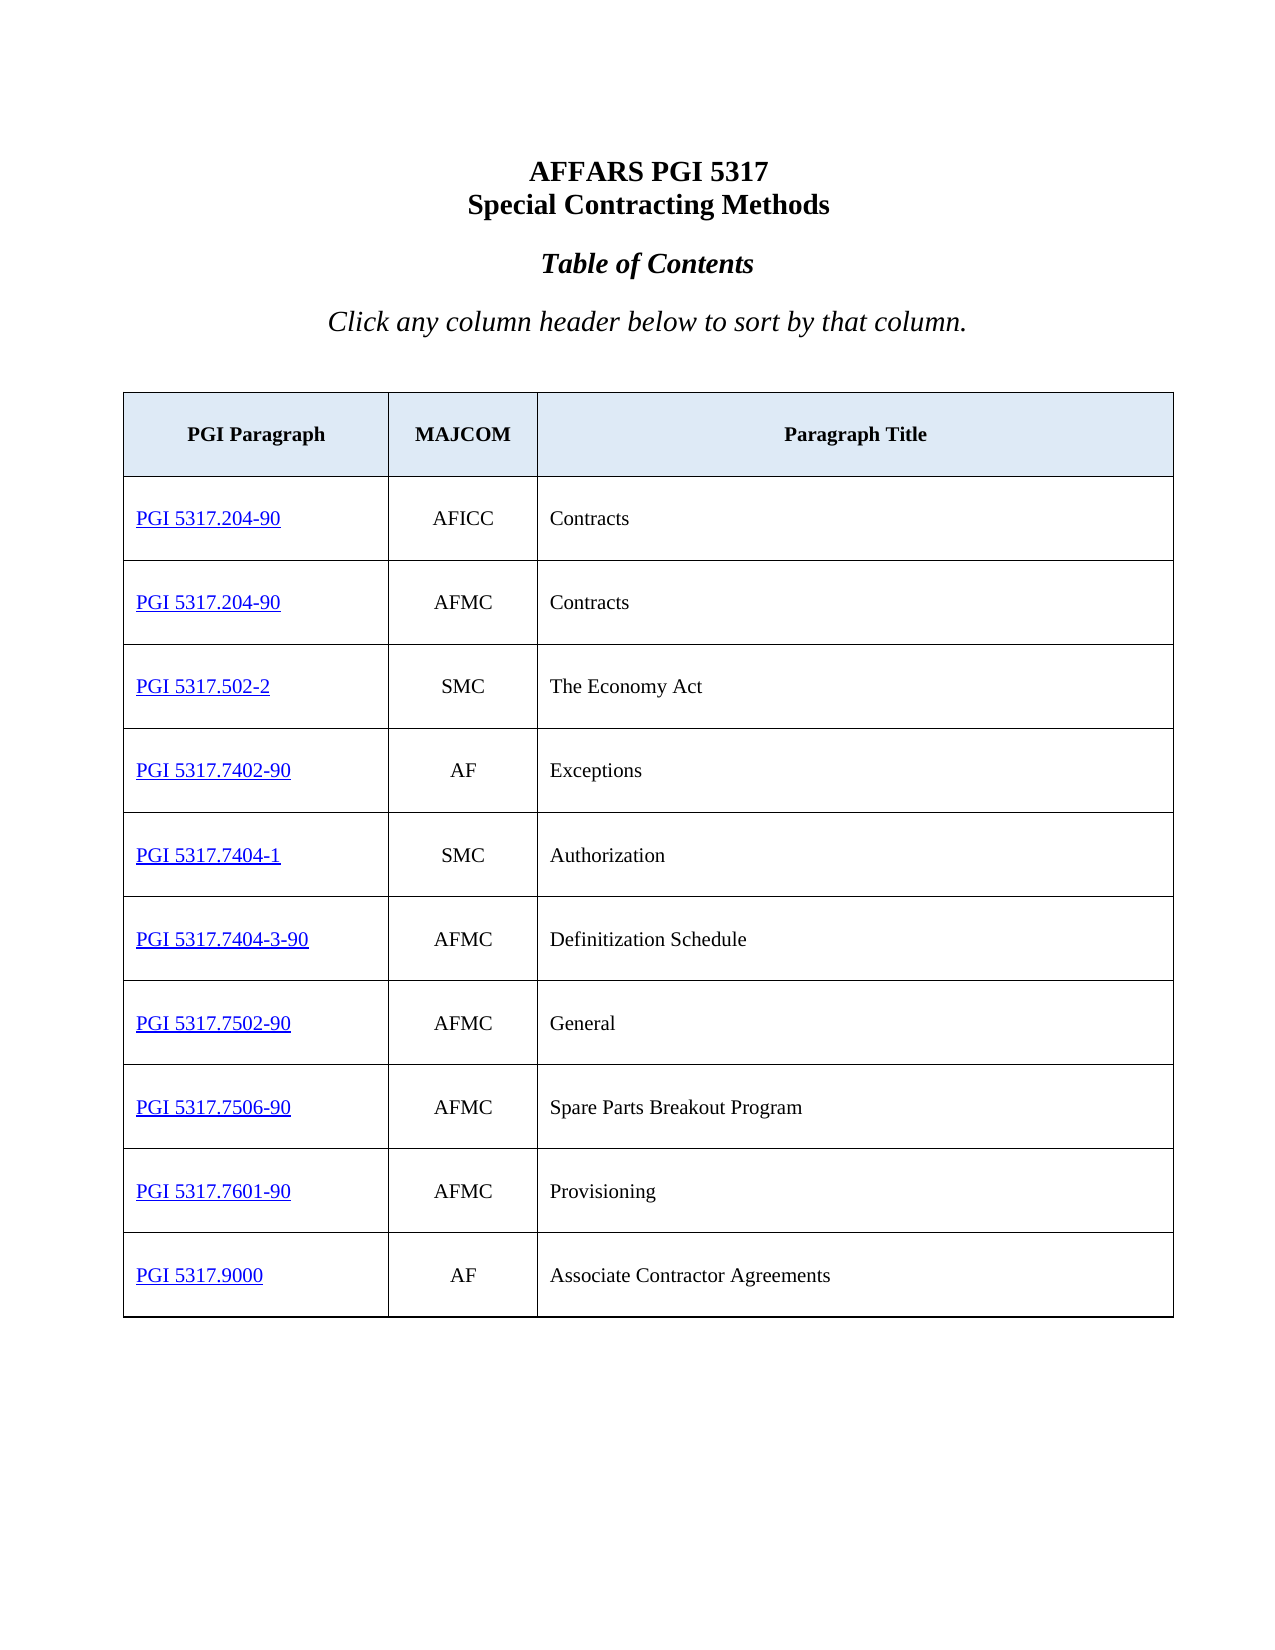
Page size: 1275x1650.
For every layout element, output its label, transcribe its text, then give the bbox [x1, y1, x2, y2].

table_cell PGI 5317.7601-90 [124, 1149, 388, 1232]
table_cell AF [389, 1233, 537, 1316]
table_cell AFMC [389, 1065, 537, 1148]
table_cell PGI 5317.7404-3-90 [124, 897, 388, 980]
subtitle AFFARS PGI 5317 Special Contracting Methods [112, 154, 1185, 221]
table_cell Exceptions [538, 729, 1173, 812]
table_header MAJCOM [389, 393, 537, 476]
table_cell SMC [389, 813, 537, 896]
table_cell AFMC [389, 981, 537, 1064]
table_cell PGI 5317.204-90 [124, 561, 388, 644]
table_cell AFMC [389, 561, 537, 644]
table_cell SMC [389, 645, 537, 728]
text Table of Contents [112, 246, 1185, 279]
text Click any column header below to sort by that column. [112, 304, 1185, 338]
table_cell AF [389, 729, 537, 812]
table_cell Authorization [538, 813, 1173, 896]
table_header PGI Paragraph [124, 393, 388, 476]
table_cell AFMC [389, 1149, 537, 1232]
table_cell PGI 5317.7404-1 [124, 813, 388, 896]
table_cell PGI 5317.7502-90 [124, 981, 388, 1064]
table_cell Provisioning [538, 1149, 1173, 1232]
table_cell PGI 5317.9000 [124, 1233, 388, 1316]
table_cell PGI 5317.502-2 [124, 645, 388, 728]
table_cell Contracts [538, 477, 1173, 560]
table_cell AFICC [389, 477, 537, 560]
table_cell AFMC [389, 897, 537, 980]
table_cell The Economy Act [538, 645, 1173, 728]
table_cell PGI 5317.7402-90 [124, 729, 388, 812]
table_cell General [538, 981, 1173, 1064]
table_header Paragraph Title [538, 393, 1173, 476]
table_cell Associate Contractor Agreements [538, 1233, 1173, 1316]
table_cell Contracts [538, 561, 1173, 644]
table_cell Spare Parts Breakout Program [538, 1065, 1173, 1148]
table_cell PGI 5317.7506-90 [124, 1065, 388, 1148]
table_cell PGI 5317.204-90 [124, 477, 388, 560]
table_cell Definitization Schedule [538, 897, 1173, 980]
